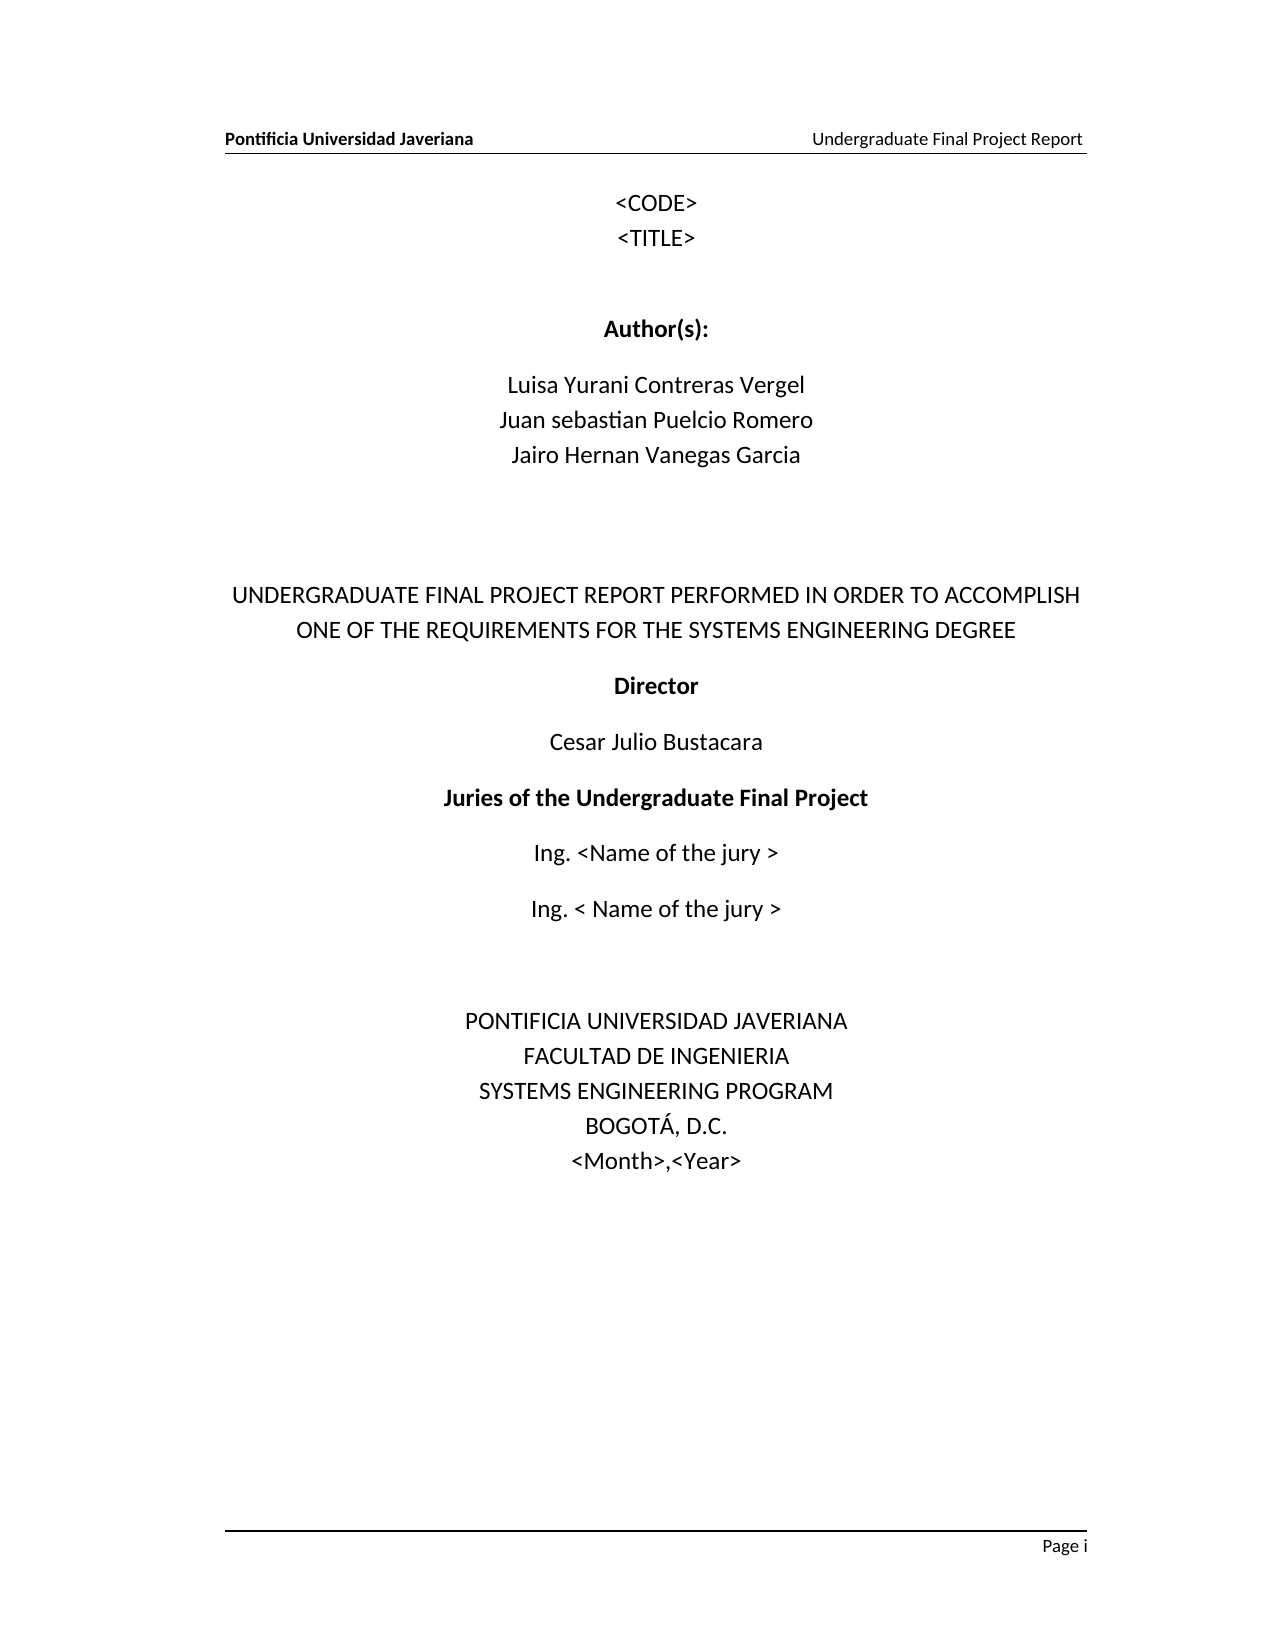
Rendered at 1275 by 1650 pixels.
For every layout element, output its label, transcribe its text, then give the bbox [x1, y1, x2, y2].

text Director [225, 670, 1087, 701]
text Ing. <Name of the jury > [225, 837, 1087, 868]
text PONTIFICIA UNIVERSIDAD JAVERIANA [225, 1005, 1087, 1036]
text UNDERGRADUATE FINAL PROJECT REPORT PERFORMED IN ORDER TO ACCOMPLISH ONE OF THE REQUIREMENTS FOR THE SYSTEMS ENGINEERING DEGREE [225, 579, 1087, 645]
text Author(s): [225, 313, 1087, 344]
text <Month>,<Year> [225, 1145, 1087, 1176]
text Juries of the Undergraduate Final Project [225, 782, 1087, 812]
text <TITLE> [225, 222, 1087, 253]
text SYSTEMS ENGINEERING PROGRAM [225, 1075, 1087, 1106]
text FACULTAD DE INGENIERIA [225, 1040, 1087, 1071]
text BOGOTÁ, D.C. [225, 1110, 1087, 1141]
text Luisa Yurani Contreras Vergel [225, 369, 1087, 400]
text Juan sebastian Puelcio Romero [225, 404, 1087, 435]
text <CODE> [225, 187, 1087, 218]
text Cesar Julio Bustacara [225, 726, 1087, 756]
text Ing. < Name of the jury > [225, 893, 1087, 924]
text Jairo Hernan Vanegas Garcia [225, 439, 1087, 470]
